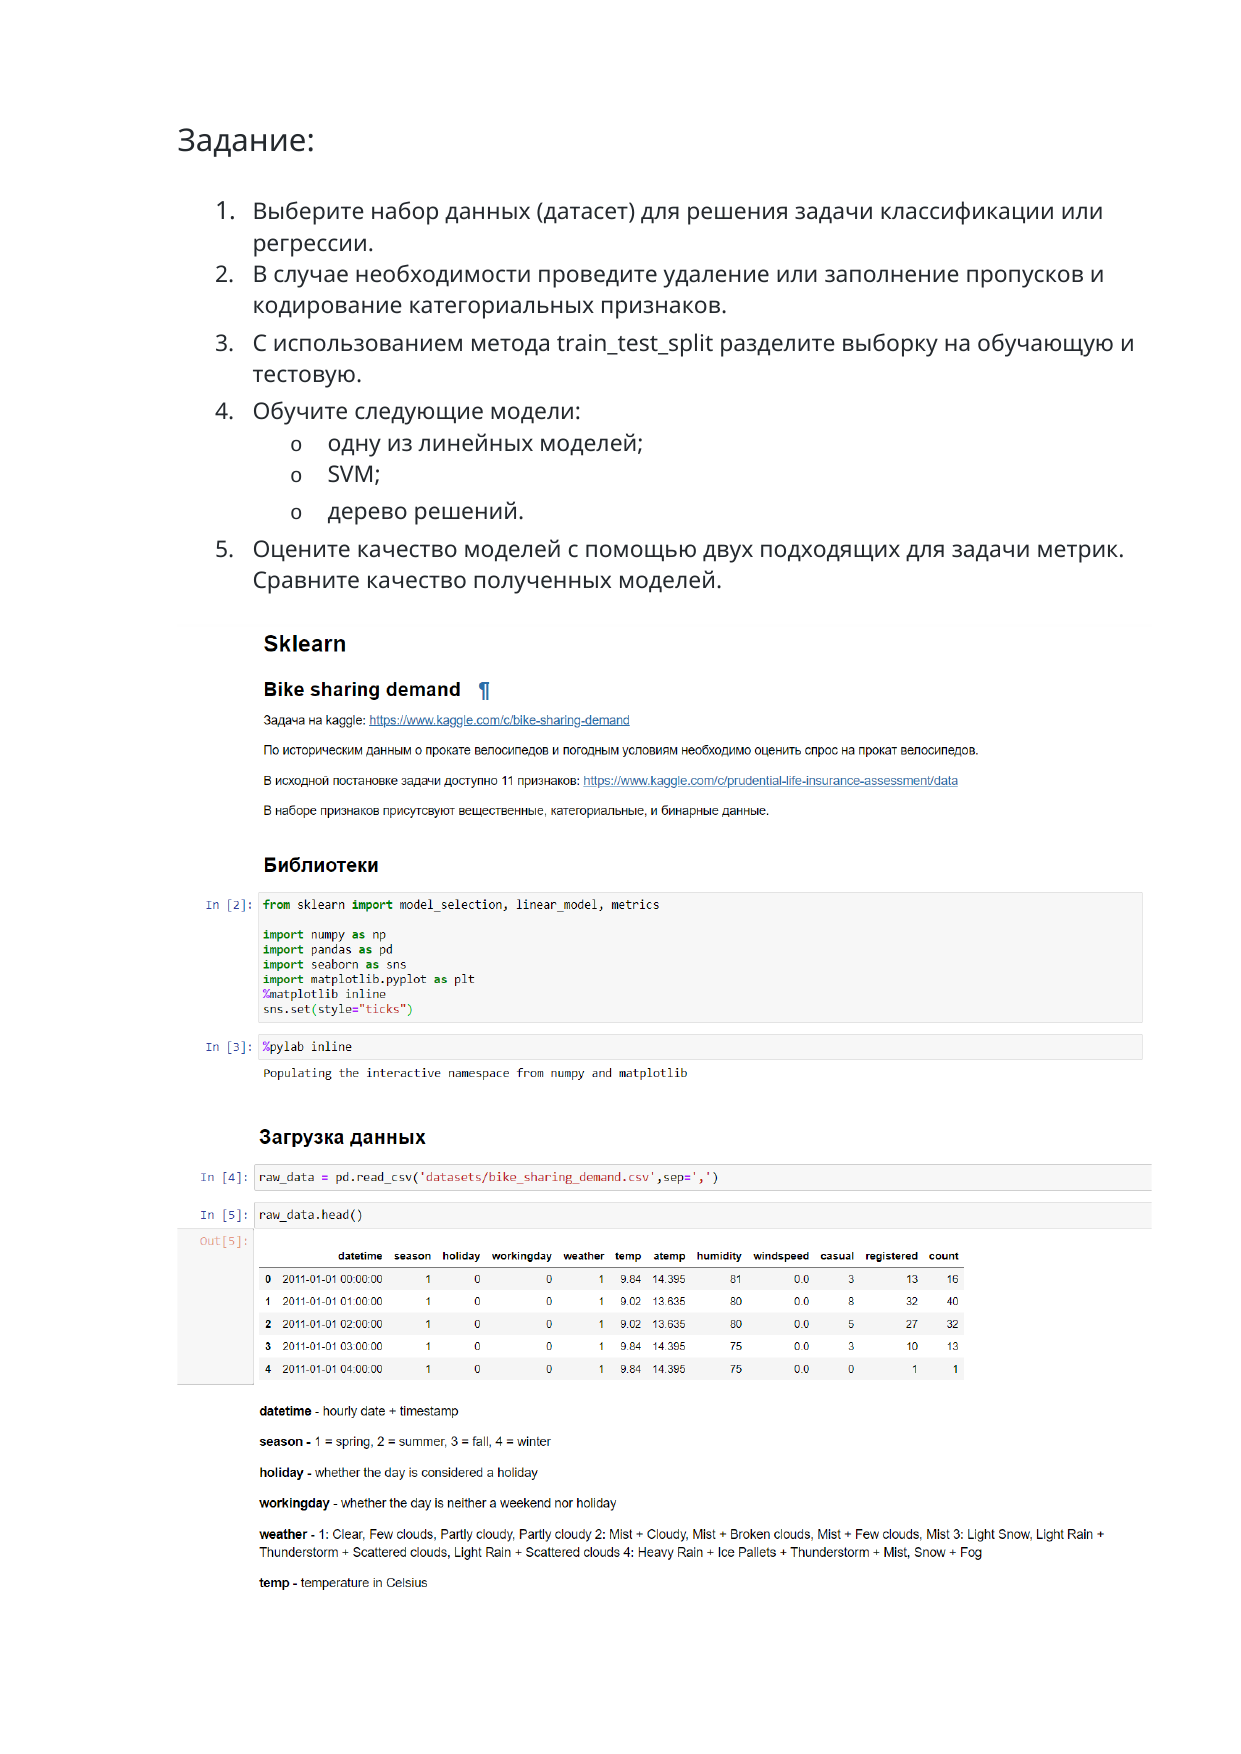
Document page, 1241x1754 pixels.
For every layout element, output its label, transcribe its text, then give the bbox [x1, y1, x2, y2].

picture [177, 1102, 1152, 1597]
subtitle Задание: [177, 118, 1152, 161]
list Оцените качество моделей с помощью двух подходящих для задачи метрик. Сравните качество полученных моделей. [215, 533, 1152, 595]
list С использованием метода train_test_split разделите выборку на обучающую и тестовую. [215, 326, 1152, 389]
list В случае необходимости проведите удаление или заполнение пропусков и кодирование категориальных признаков. [215, 258, 1152, 320]
list SVM; [290, 458, 1152, 489]
list Выберите набор данных (датасет) для решения задачи классификации или регрессии. [215, 192, 1152, 258]
list одну из линейных моделей; [290, 426, 1152, 458]
list дерево решений. [290, 495, 1152, 526]
picture [177, 624, 1152, 1101]
list Обучите следующие модели: [215, 395, 1152, 426]
